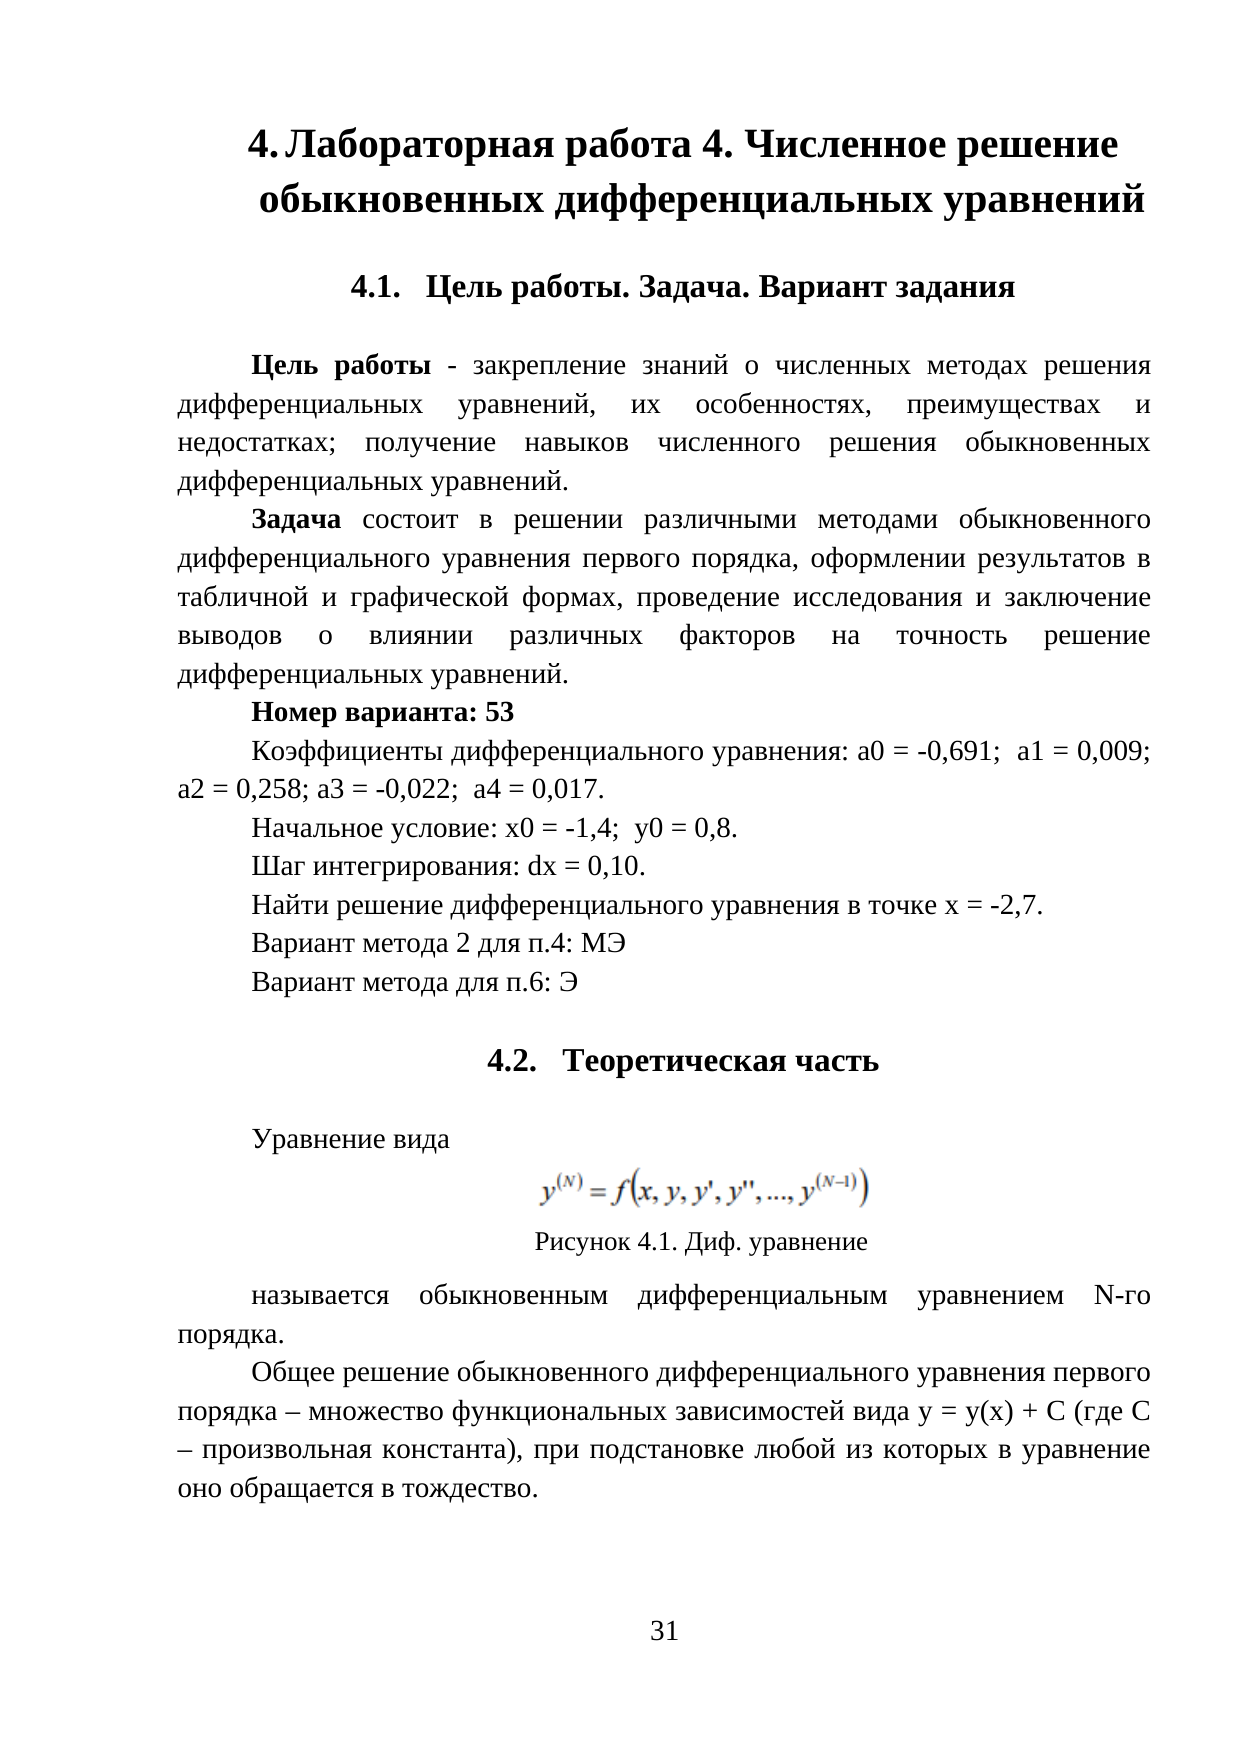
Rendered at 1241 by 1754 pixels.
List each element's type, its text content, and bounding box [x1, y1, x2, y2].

text Вариант метода для п.6: Э [177, 964, 1152, 998]
text Найти решение дифференциального уравнения в точке x = -2,7. [177, 887, 1152, 921]
text Уравнение вида [177, 1122, 1152, 1155]
text Рисунок 4.1. Диф. уравнение [177, 1226, 1152, 1257]
text Коэффициенты дифференциального уравнения: a0 = -0,691; a1 = 0,009; a2 = 0,258; a3 = -0,022; a4 = 0,017. [177, 733, 1152, 805]
text Вариант метода 2 для п.4: МЭ [177, 926, 1152, 959]
picture [520, 1160, 883, 1222]
subtitle Цель работы. Задача. Вариант задания [215, 266, 1152, 304]
text Начальное условие: x0 = -1,4; y0 = 0,8. [177, 810, 1152, 843]
subtitle Теоретическая часть [215, 1040, 1152, 1078]
subtitle Лабораторная работа 4. Численное решение обыкновенных дифференциальных уравнений [215, 118, 1152, 221]
text Задача состоит в решении различными методами обыкновенного дифференциального уравнения первого порядка, оформлении результатов в табличной и графической формах, проведение исследования и заключение выводов о влиянии различных факторов на точность решение дифференциальных уравнений. [177, 502, 1152, 689]
text Номер варианта: 53 [177, 694, 1152, 728]
text Общее решение обыкновенного дифференциального уравнения первого порядка – множество функциональных зависимостей вида y = y(x) + C (где C – произвольная константа), при подстановке любой из которых в уравнение оно обращается в тождество. [177, 1354, 1152, 1504]
text называется обыкновенным дифференциальным уравнением N-го порядка. [177, 1277, 1152, 1349]
text Шаг интегрирования: dx = 0,10. [177, 848, 1152, 882]
text Цель работы - закрепление знаний о численных методах решения дифференциальных уравнений, их особенностях, преимуществах и недостатках; получение навыков численного решения обыкновенных дифференциальных уравнений. [177, 347, 1152, 497]
